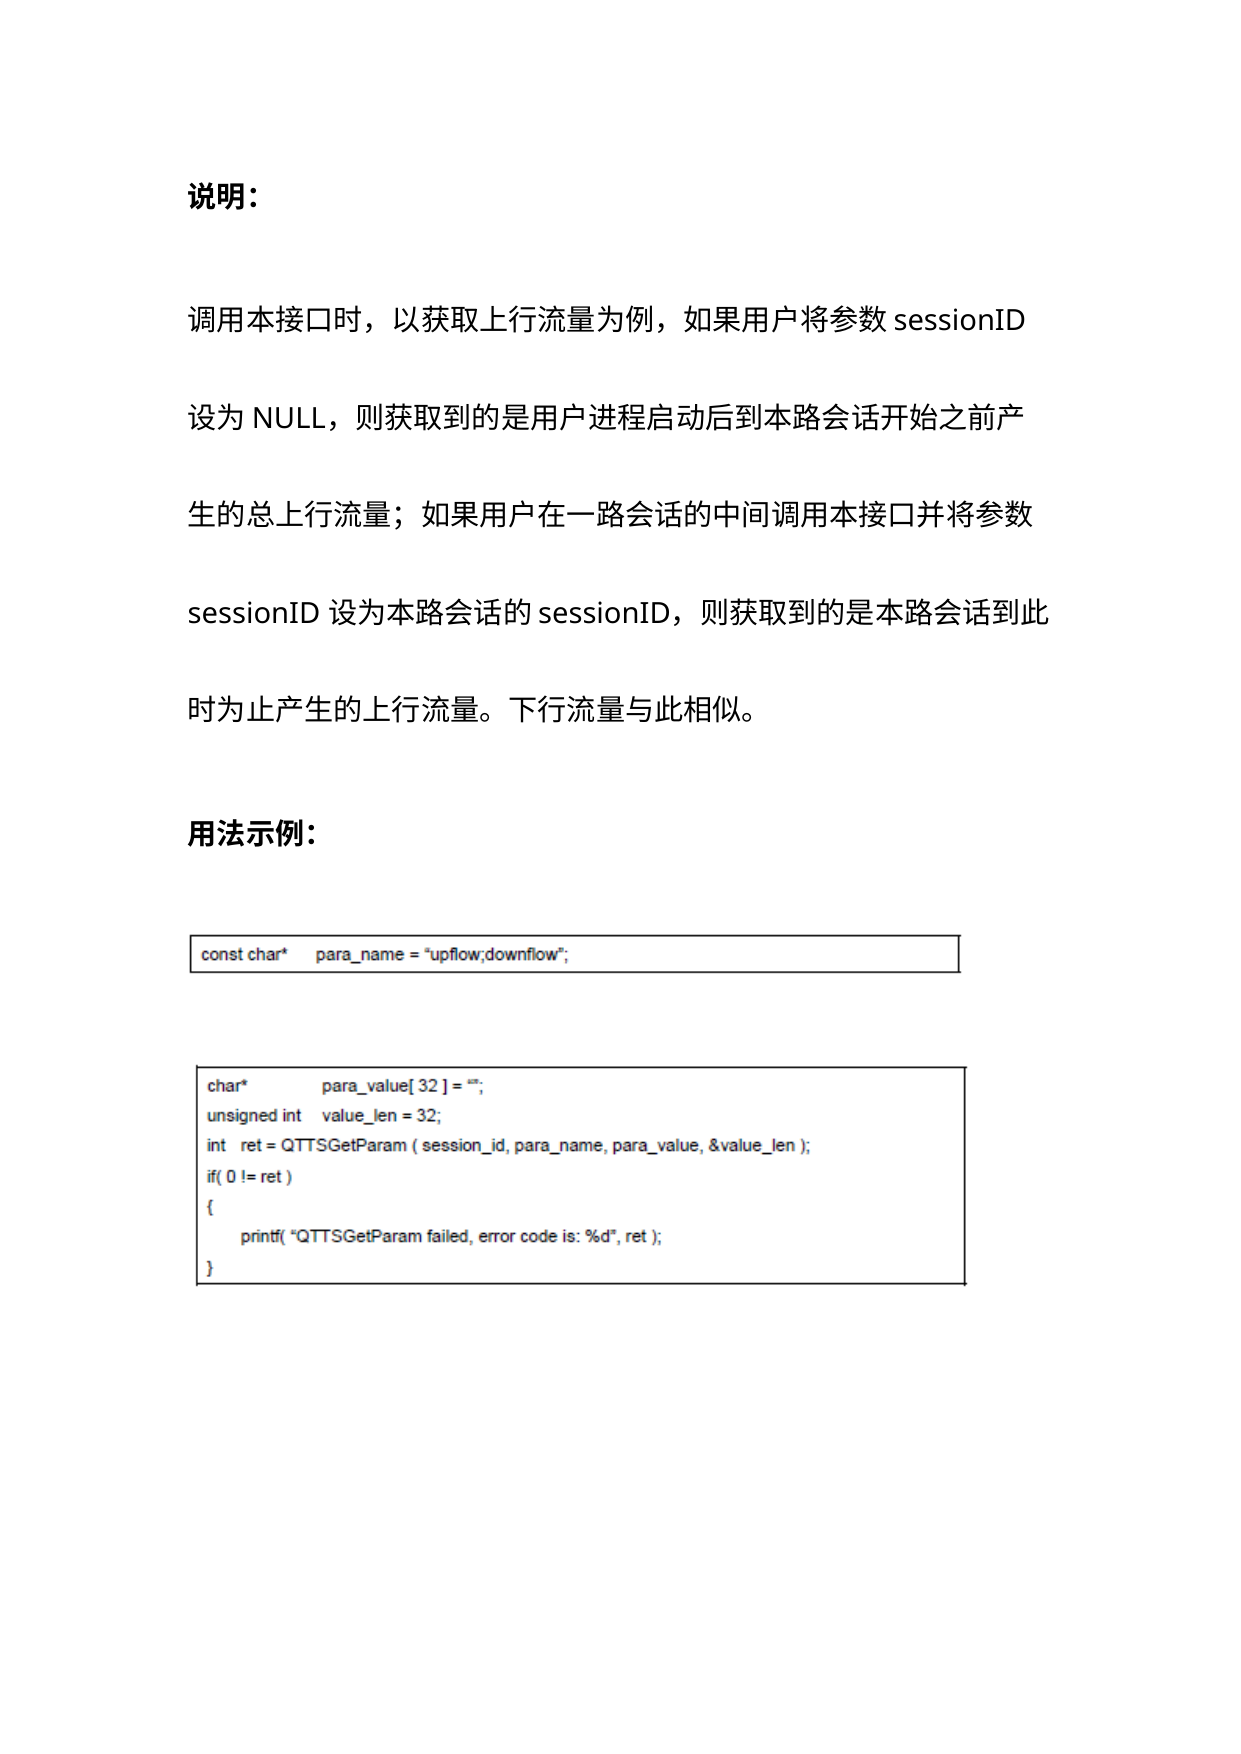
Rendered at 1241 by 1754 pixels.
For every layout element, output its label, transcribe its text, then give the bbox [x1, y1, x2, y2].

picture [187, 932, 966, 978]
text 说明： [187, 162, 1053, 227]
text 用法示例： [187, 799, 1053, 864]
text 调用本接口时，以获取上行流量为例，如果用户将参数sessionID 设为NULL，则获取到的是用户进程启动后到本路会话开始之前产生的总上行流量；如果用户在一路会话的中间调用本接口并将参数sessionID 设为本路会话的sessionID，则获取到的是本路会话到此时为止产生的上行流量。下行流量与此相似。 [187, 286, 1053, 741]
picture [187, 1059, 972, 1291]
